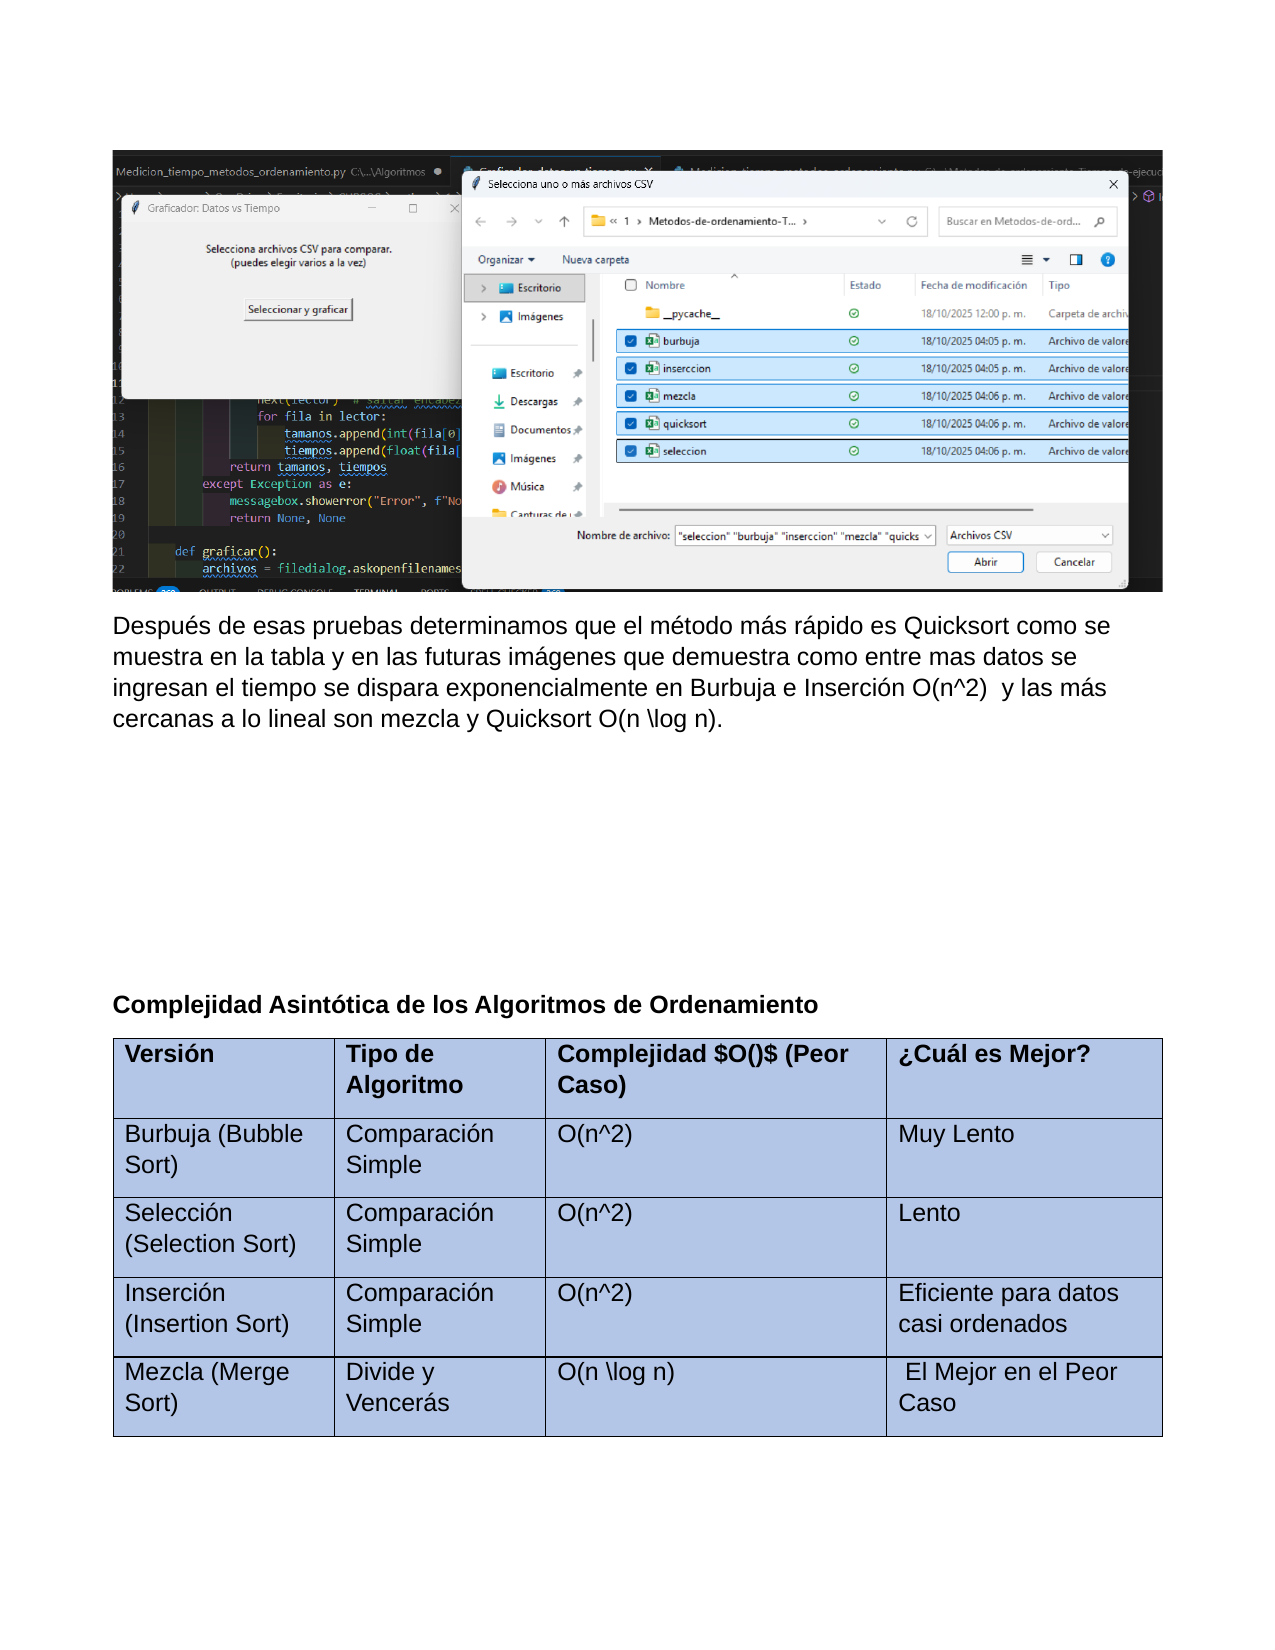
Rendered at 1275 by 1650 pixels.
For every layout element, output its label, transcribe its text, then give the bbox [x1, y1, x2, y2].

table_header ¿Cuál es Mejor? [887, 1039, 1162, 1118]
table_cell O(n^2) [546, 1278, 886, 1356]
table_cell Eficiente para datos casi ordenados [887, 1278, 1162, 1356]
text Después de esas pruebas determinamos que el método más rápido es Quicksort como se muestra en la tabla y en las futuras imágenes que demuestra como entre mas datos se ingresan el tiempo se dispara exponencialmente en Burbuja e Inserción O(n^2) y las más cercanas a lo lineal son mezcla y Quicksort O(n \log n). [112, 611, 1162, 733]
table_cell O(n \log n) [546, 1358, 886, 1436]
table_cell Inserción (Insertion Sort) [114, 1278, 334, 1356]
table_header Versión [114, 1039, 334, 1118]
table_cell Comparación Simple [335, 1278, 545, 1356]
table_cell Comparación Simple [335, 1198, 545, 1277]
table_cell O(n^2) [546, 1198, 886, 1277]
table_cell O(n^2) [546, 1119, 886, 1197]
table_cell El Mejor en el Peor Caso [887, 1358, 1162, 1436]
table_cell Burbuja (Bubble Sort) [114, 1119, 334, 1197]
picture [112, 150, 1163, 592]
table_cell Selección (Selection Sort) [114, 1198, 334, 1277]
text Complejidad Asintótica de los Algoritmos de Ordenamiento [112, 990, 1162, 1019]
table_cell Comparación Simple [335, 1119, 545, 1197]
table_header Tipo de Algoritmo [335, 1039, 545, 1118]
table_cell Muy Lento [887, 1119, 1162, 1197]
table_cell Lento [887, 1198, 1162, 1277]
table_header Complejidad $O()$ (Peor Caso) [546, 1039, 886, 1118]
table_cell Mezcla (Merge Sort) [114, 1358, 334, 1436]
table_cell Divide y Vencerás [335, 1358, 545, 1436]
